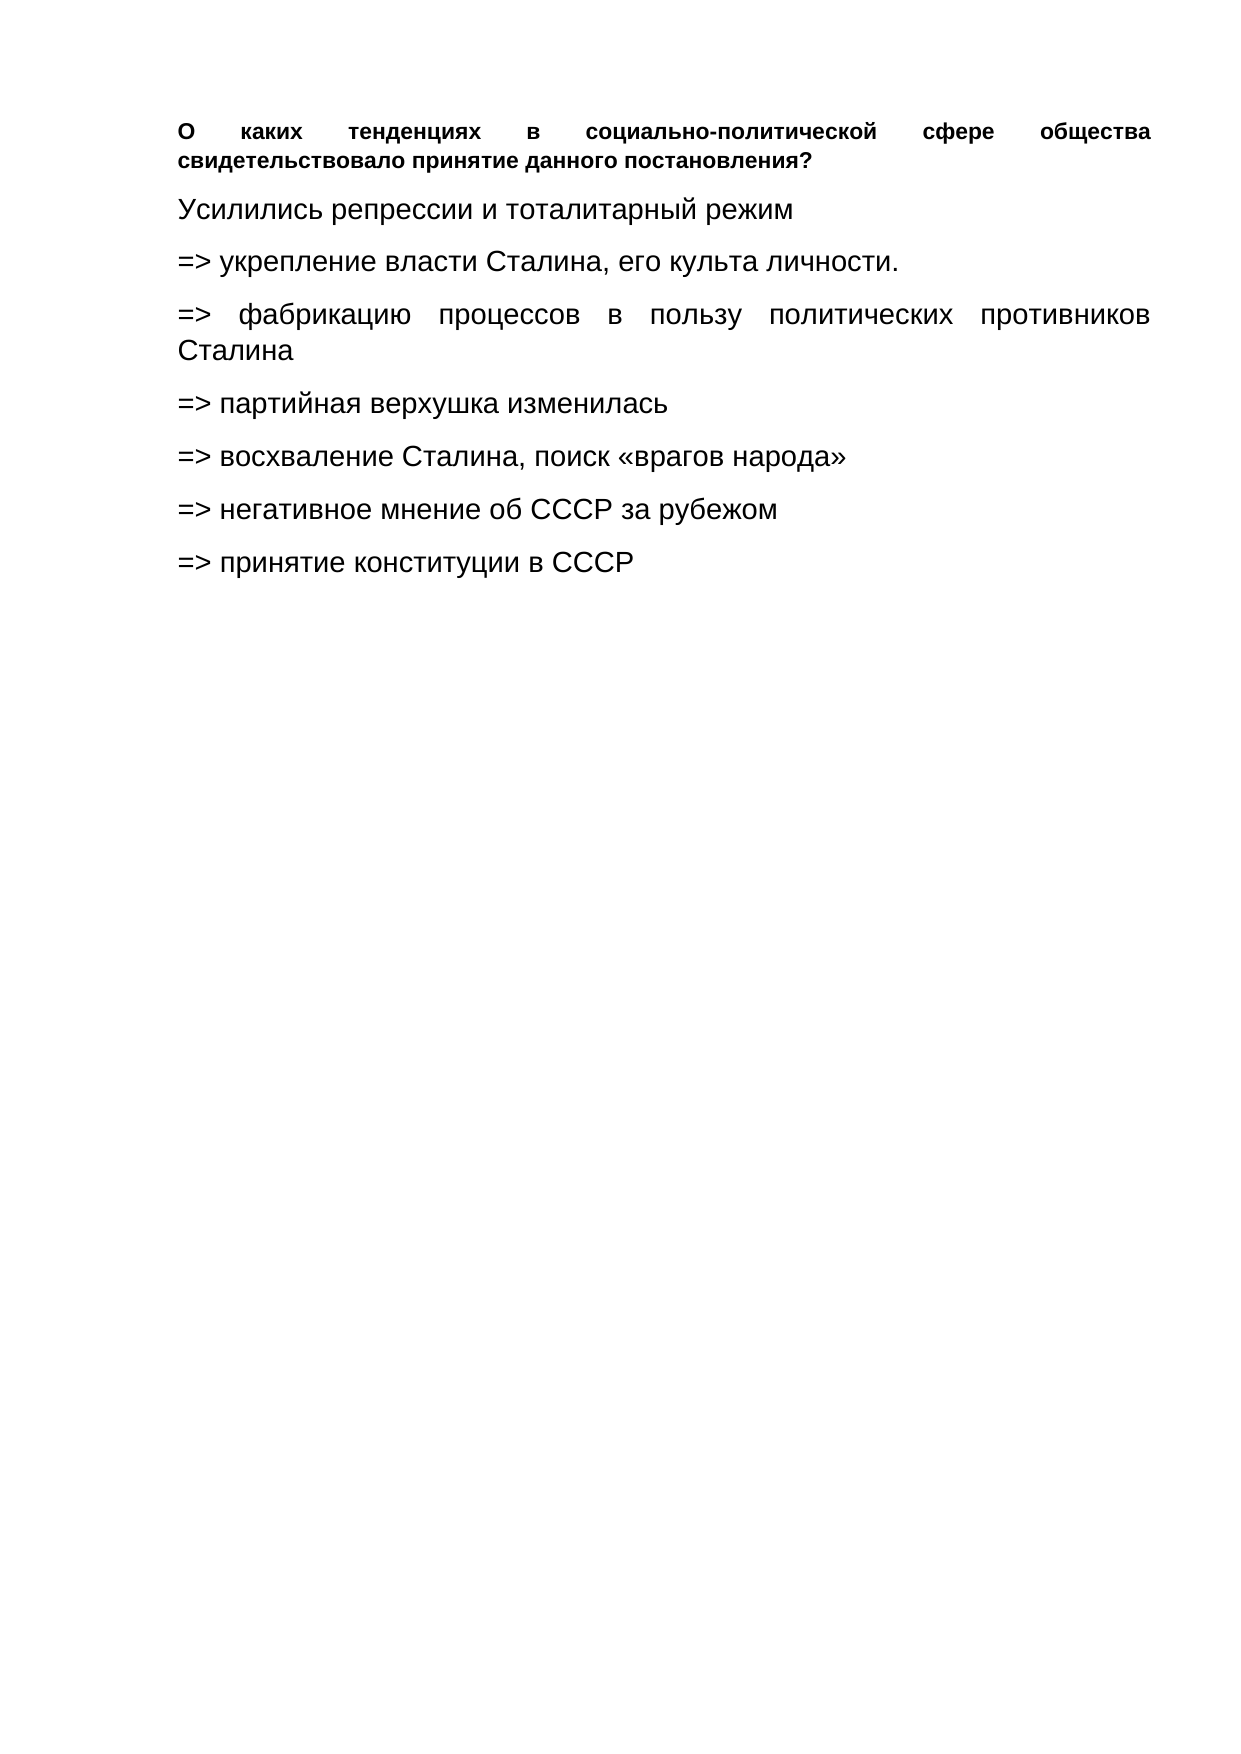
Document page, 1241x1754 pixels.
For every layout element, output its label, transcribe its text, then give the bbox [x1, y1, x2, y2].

text => негативное мнение об СССР за рубежом [177, 492, 1152, 525]
text => укрепление власти Сталина, его культа личности. [177, 244, 1152, 278]
text => восхваление Сталина, поиск «врагов народа» [177, 439, 1152, 473]
text О каких тенденциях в социально-политической сфере общества свидетельствовало принятие данного постановления? [177, 118, 1152, 173]
text => фабрикацию процессов в пользу политических противников Сталина [177, 297, 1152, 367]
text => партийная верхушка изменилась [177, 386, 1152, 420]
text Усилились репрессии и тоталитарный режим [177, 192, 1152, 225]
text => принятие конституции в СССР [177, 545, 1152, 578]
